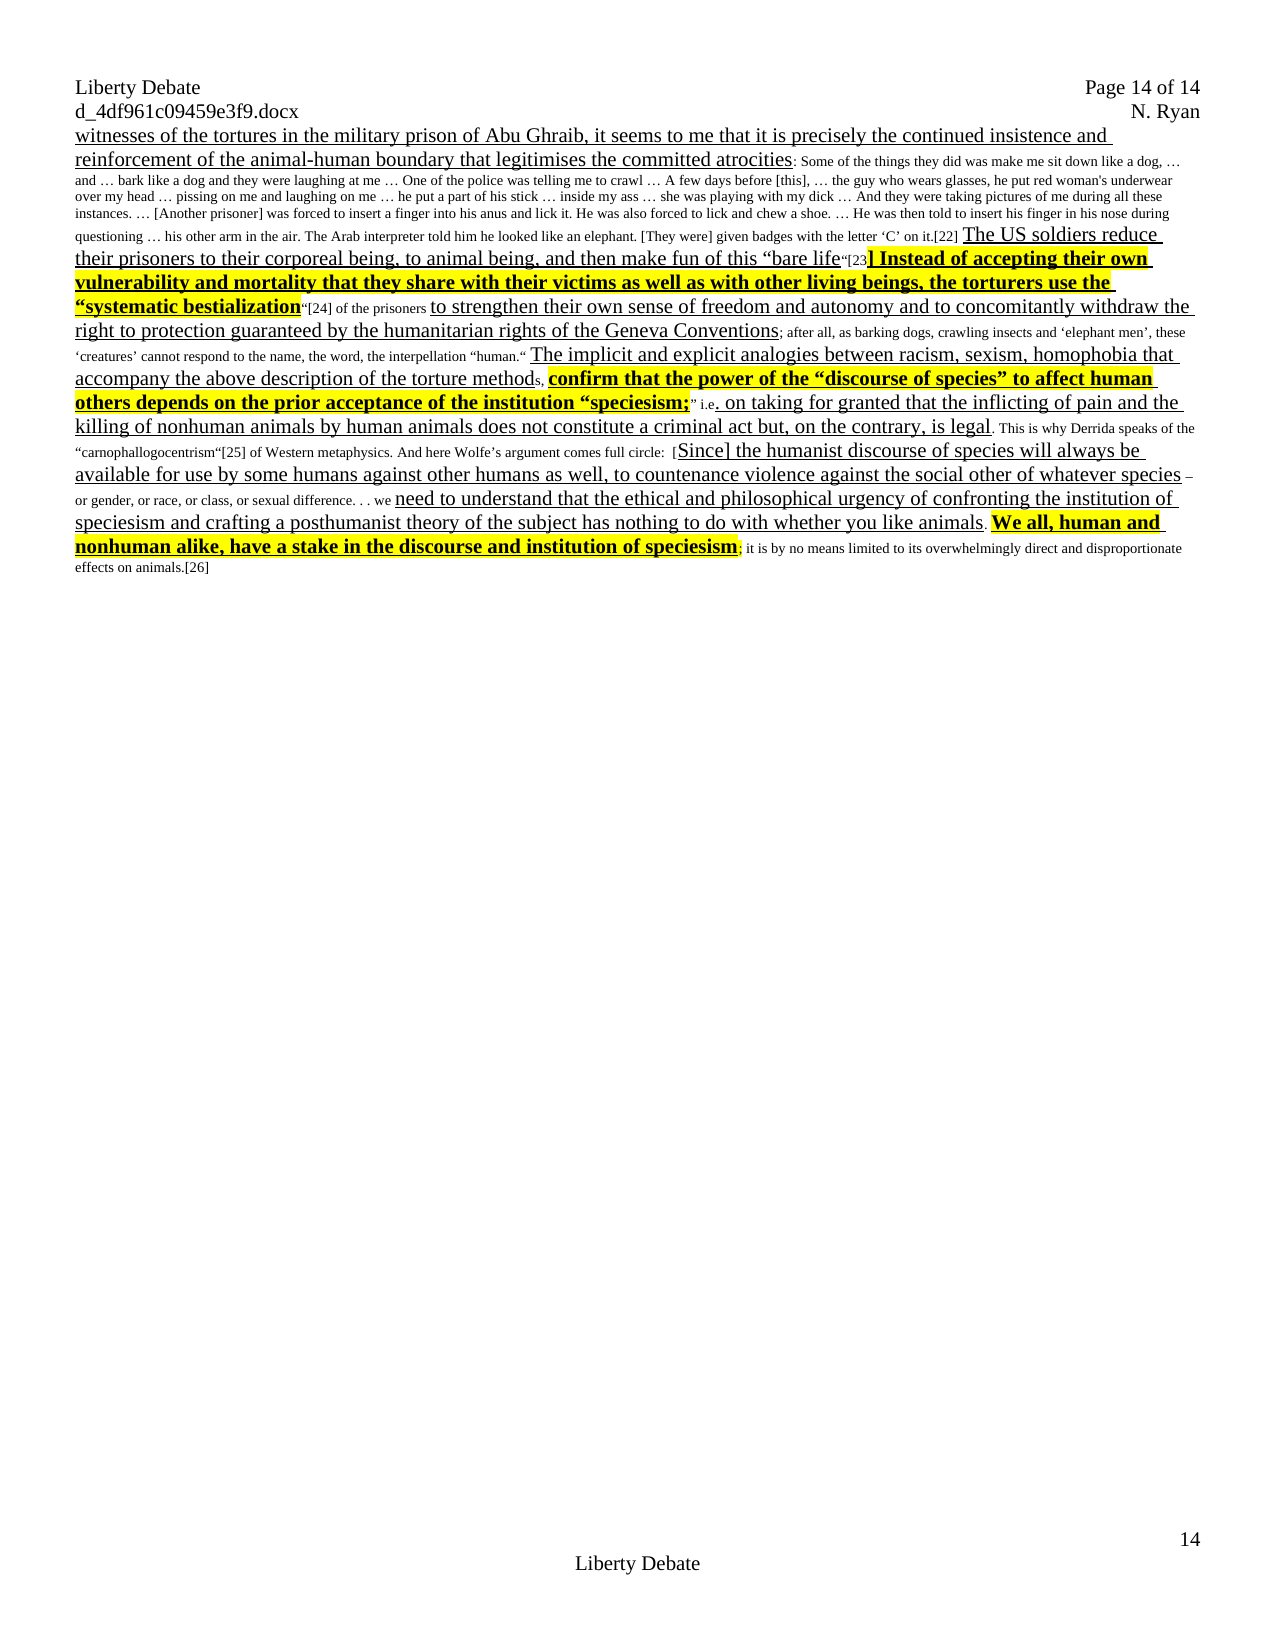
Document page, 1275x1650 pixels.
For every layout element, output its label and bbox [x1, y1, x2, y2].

text [75, 123, 1200, 575]
